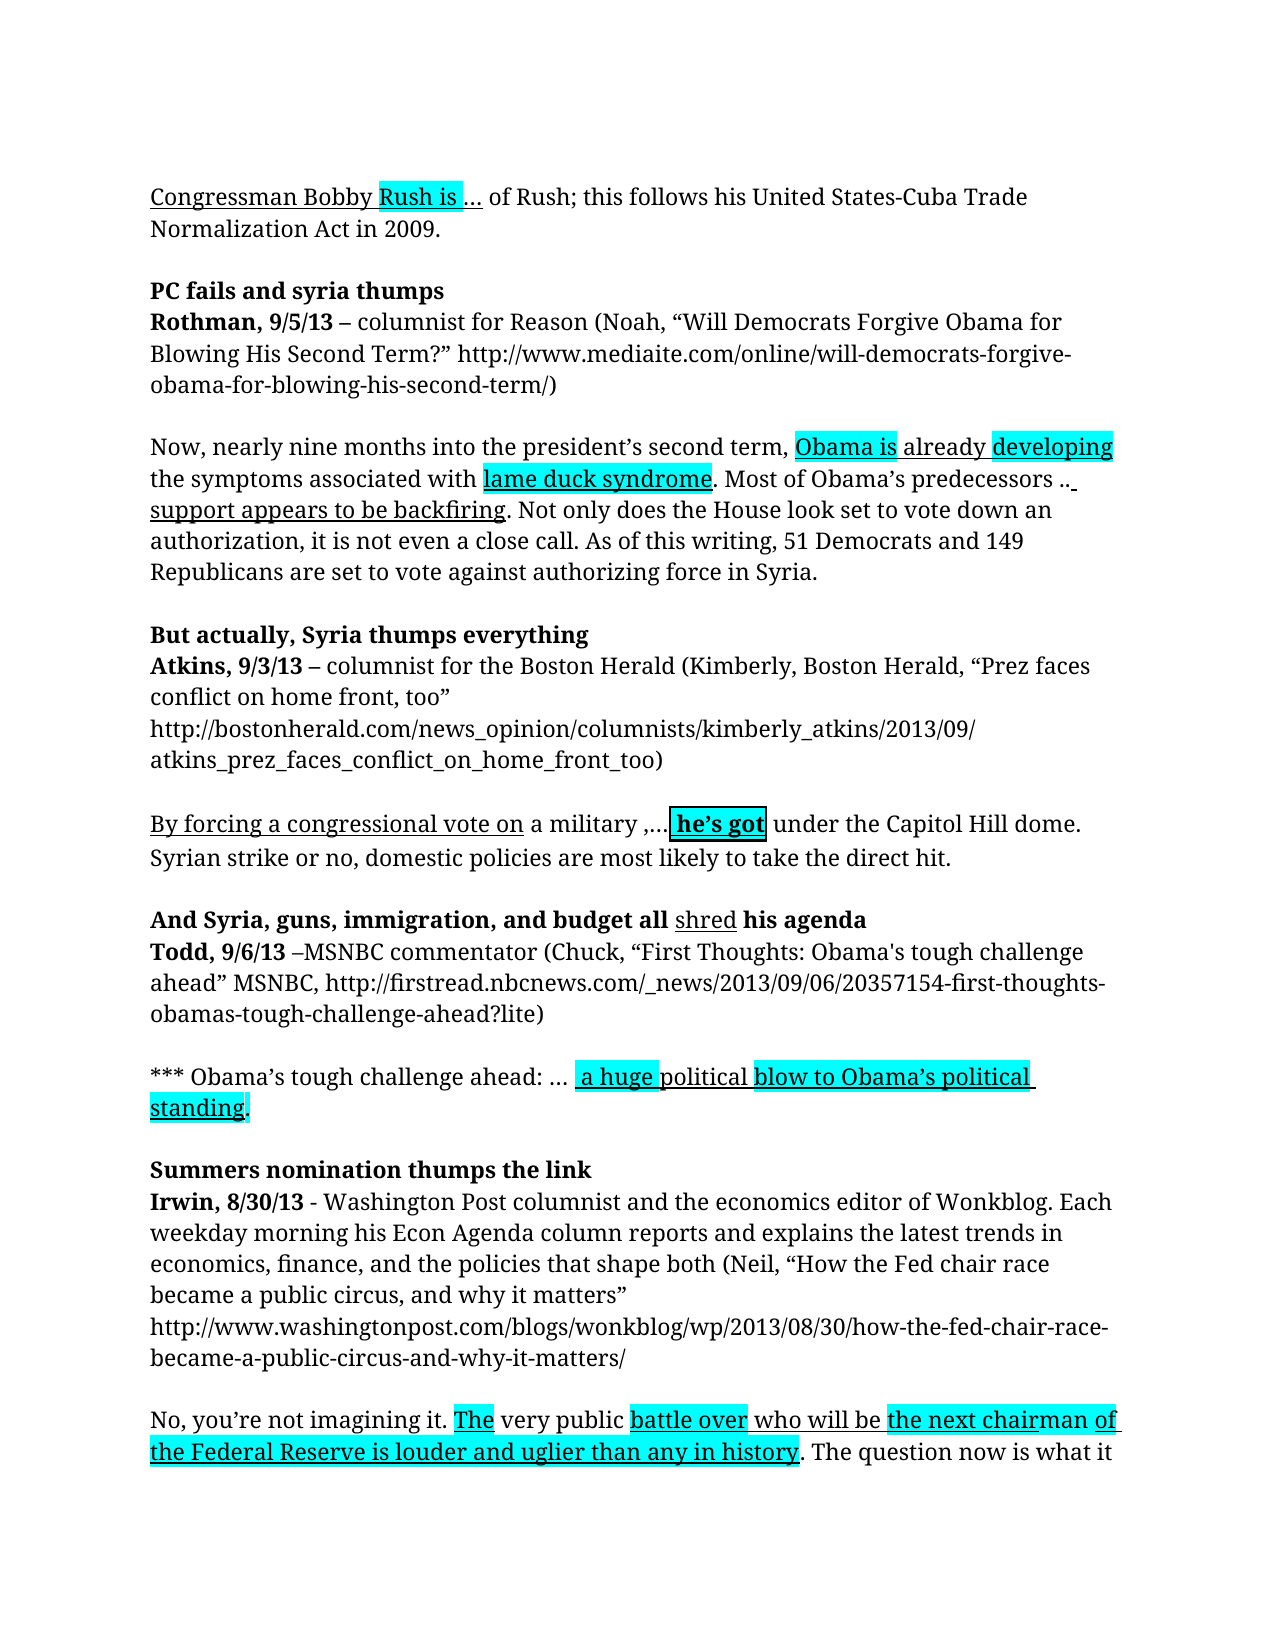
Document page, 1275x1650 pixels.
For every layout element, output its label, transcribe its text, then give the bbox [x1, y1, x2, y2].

text *** Obama’s tough challenge ahead: … a huge political blow to Obama’s political standing. [150, 1060, 1125, 1123]
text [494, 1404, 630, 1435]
text Irwin, 8/30/13 - Washington Post columnist and the economics editor of Wonkblog. Each weekday morning his Econ Agenda column reports and explains the latest trends in economics, finance, and the policies that shape both (Neil, “How the Fed chair race became a public circus, and why it matters” [150, 1185, 1125, 1310]
text Congressman Bobby Rush is … of Rush; this follows his United States-Cuba Trade Normalization Act in 2009. [150, 181, 1125, 244]
text http://www.washingtonpost.com/blogs/wonkblog/wp/2013/08/30/how-the-fed-chair-race-became-a-public-circus-and-why-it-matters/ [150, 1310, 1125, 1373]
text Todd, 9/6/13 –MSNBC commentator (Chuck, “First Thoughts: Obama's tough challenge ahead” MSNBC, http://firstread.nbcnews.com/_news/2013/09/06/20357154-first-thoughts-obamas-tough-challenge-ahead?lite) [150, 935, 1125, 1029]
text Rothman, 9/5/13 – columnist for Reason (Noah, “Will Democrats Forgive Obama for Blowing His Second Term?” http://www.mediaite.com/online/will-democrats-forgive-obama-for-blowing-his-second-term/) [150, 306, 1125, 400]
text And Syria, guns, immigration, and budget all shred his agenda [150, 904, 1125, 935]
text By forcing a congressional vote on a military ,… he’s got under the Capitol Hill dome. [767, 806, 1125, 842]
text By forcing a congressional vote on a military ,… he’s got under the Capitol Hill dome. [150, 806, 669, 842]
text Summers nomination thumps the link [150, 1154, 1125, 1185]
text But actually, Syria thumps everything [150, 619, 1125, 650]
text Syrian strike or no, domestic policies are most likely to take the direct hit. [150, 842, 1125, 873]
text PC fails and syria thumps [150, 275, 1125, 306]
text Atkins, 9/3/13 – columnist for the Boston Herald (Kimberly, Boston Herald, “Prez faces conflict on home front, too” http://bostonherald.com/news_opinion/columnists/kimberly_atkins/2013/09/atkins_prez_faces_conflict_on_home_front_too) [150, 650, 1125, 775]
text Now, nearly nine months into the president’s second term, Obama is already developing the symptoms associated with lame duck syndrome. Most of Obama’s predecessors .. support appears to be backfiring. Not only does the House look set to vote down an authorization, it is not even a close call. As of this writing, 51 Democrats and 149 Republicans are set to vote against authorizing force in Syria. [150, 431, 1125, 587]
